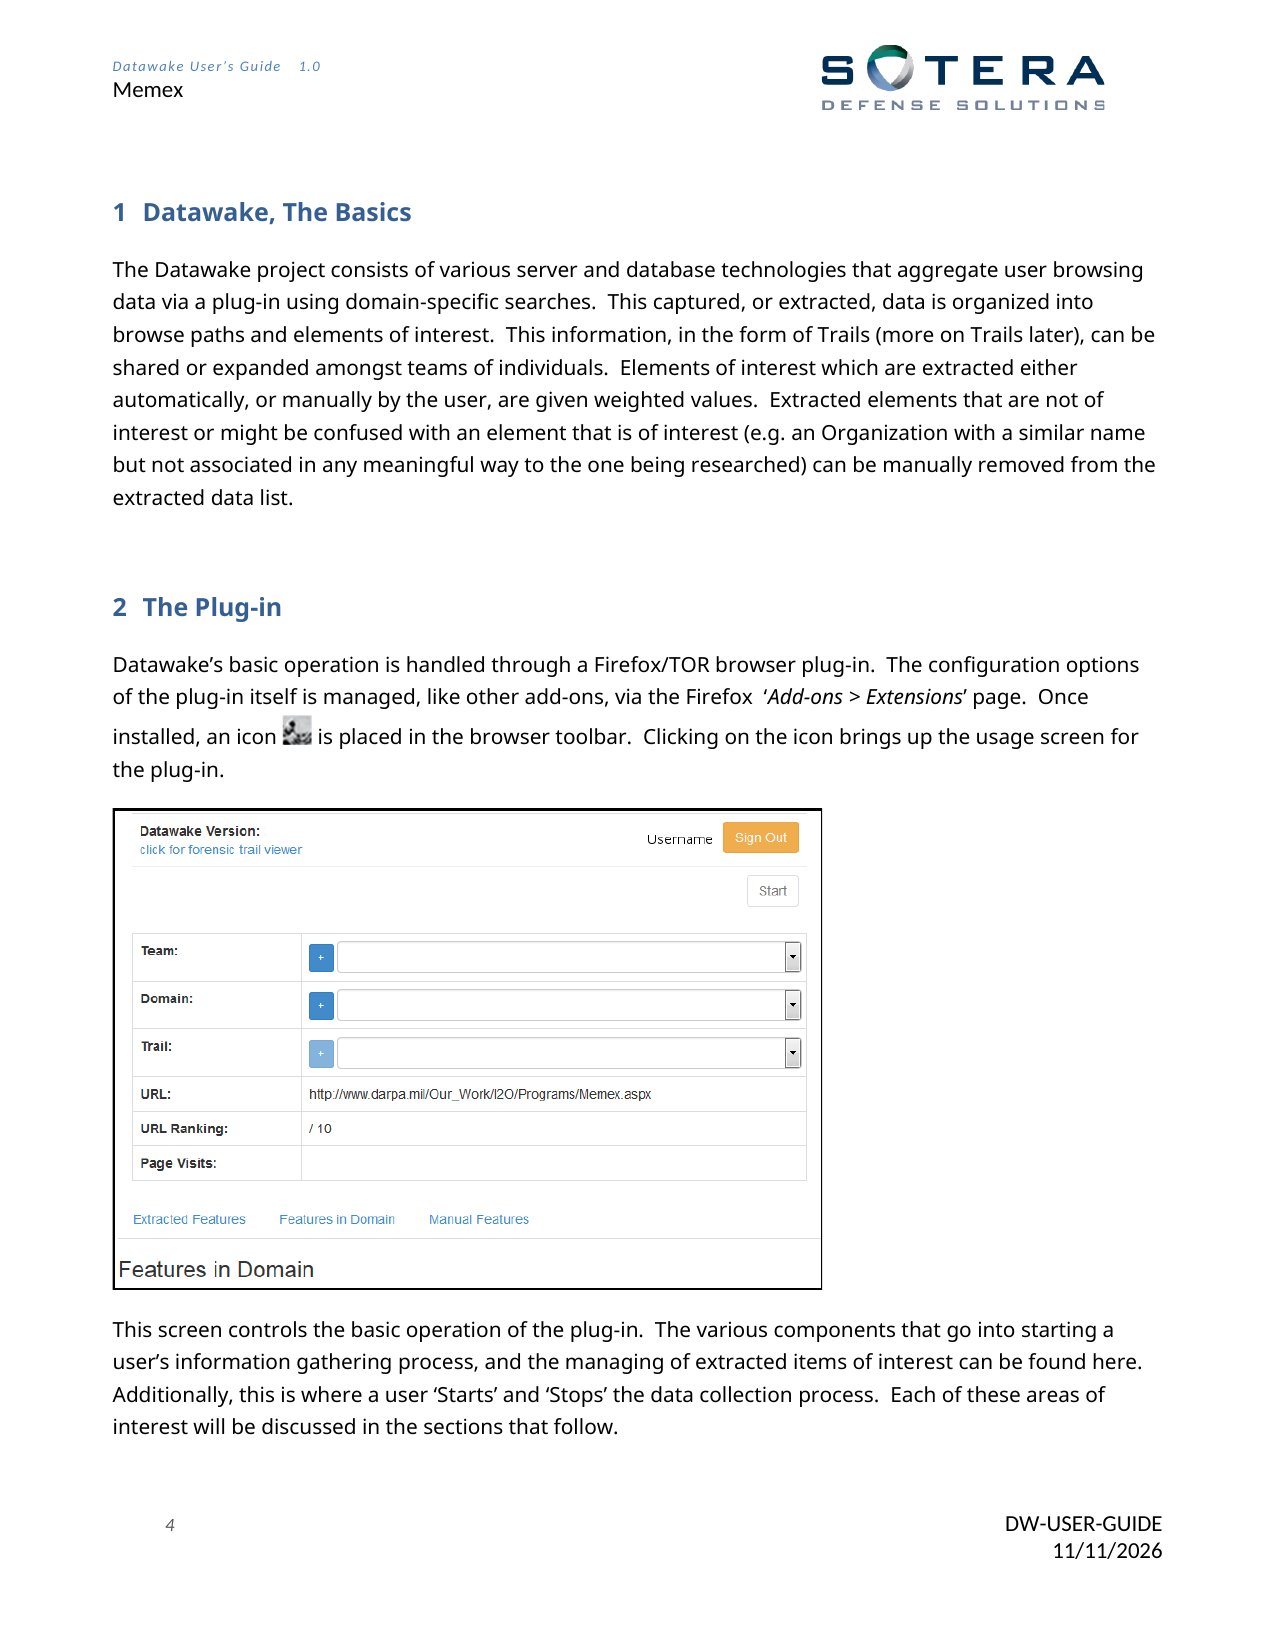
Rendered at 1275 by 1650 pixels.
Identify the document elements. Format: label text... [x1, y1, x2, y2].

picture [112, 808, 823, 1290]
text This screen controls the basic operation of the plug-in. The various components that go into starting a user’s information gathering process, and the managing of extracted items of interest can be found here. Additionally, this is where a user ‘Starts’ and ‘Stops’ the data collection process. Each of these areas of interest will be discussed in the sections that follow. [112, 1315, 1162, 1441]
subtitle Datawake, The Basics [112, 195, 1162, 229]
subtitle The Plug-in [112, 590, 1162, 624]
picture [282, 715, 312, 745]
picture [821, 45, 1105, 110]
text The Datawake project consists of various server and database technologies that aggregate user browsing data via a plug-in using domain-specific searches. This captured, or extracted, data is organized into browse paths and elements of interest. This information, in the form of Trails (more on Trails later), can be shared or expanded amongst teams of individuals. Elements of interest which are extracted either automatically, or manually by the user, are given weighted values. Extracted elements that are not of interest or might be confused with an element that is of interest (e.g. an Organization with a similar name but not associated in any meaningful way to the one being researched) can be manually removed from the extracted data list. [112, 255, 1162, 511]
text Datawake’s basic operation is handled through a Firefox/TOR browser plug-in. The configuration options of the plug-in itself is managed, like other add-ons, via the Firefox ‘Add-ons > Extensions’ page. Once installed, an icon is placed in the browser toolbar. Clicking on the icon brings up the usage screen for the plug-in. [112, 650, 1162, 783]
